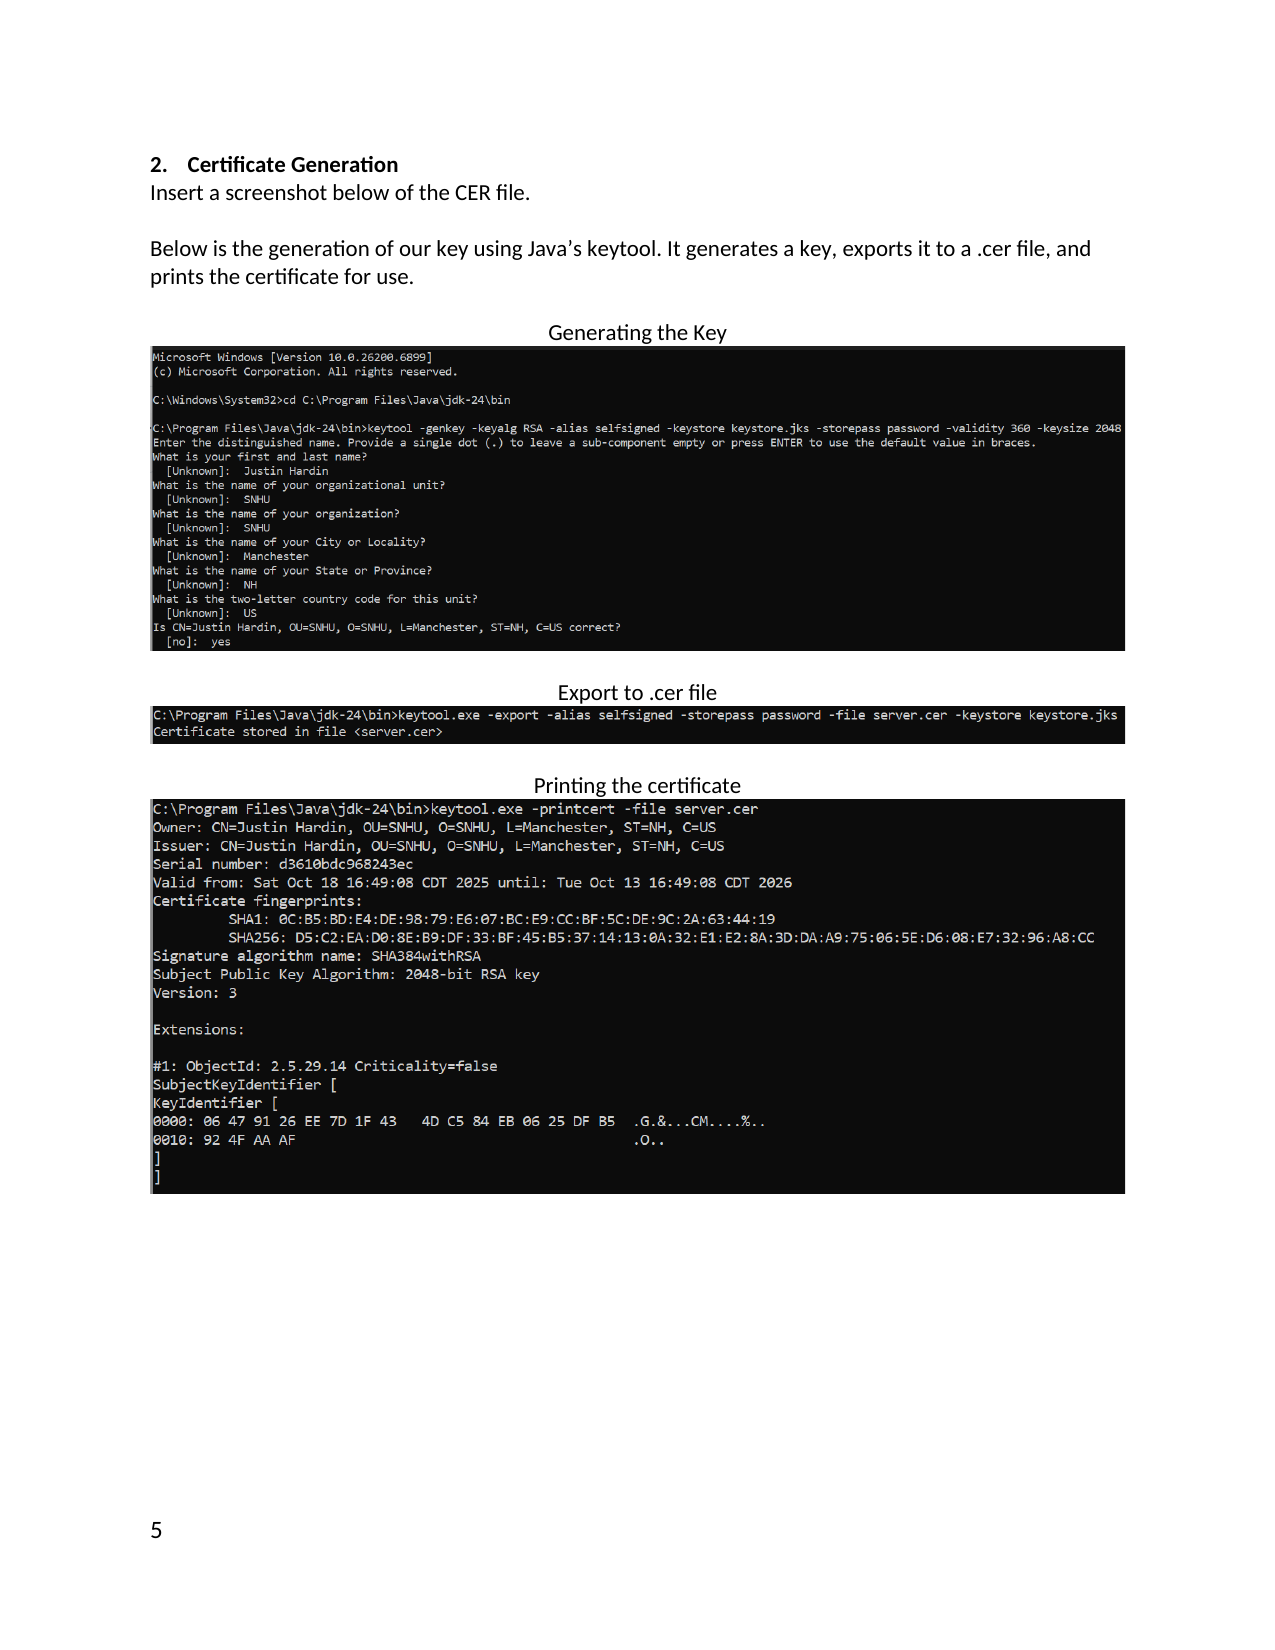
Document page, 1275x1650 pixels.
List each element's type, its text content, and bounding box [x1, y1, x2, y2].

text Printing the certificate [150, 771, 1125, 799]
text Below is the generation of our key using Java’s keytool. It generates a key, exports it to a .cer file, and prints the certificate for use. [150, 234, 1125, 290]
text Generating the Key [150, 318, 1125, 346]
picture [150, 799, 1125, 1194]
picture [150, 706, 1125, 744]
subtitle Certificate Generation [150, 150, 1125, 178]
picture [150, 346, 1125, 651]
text Export to .cer file [150, 678, 1125, 706]
text Insert a screenshot below of the CER file. [150, 178, 1125, 206]
